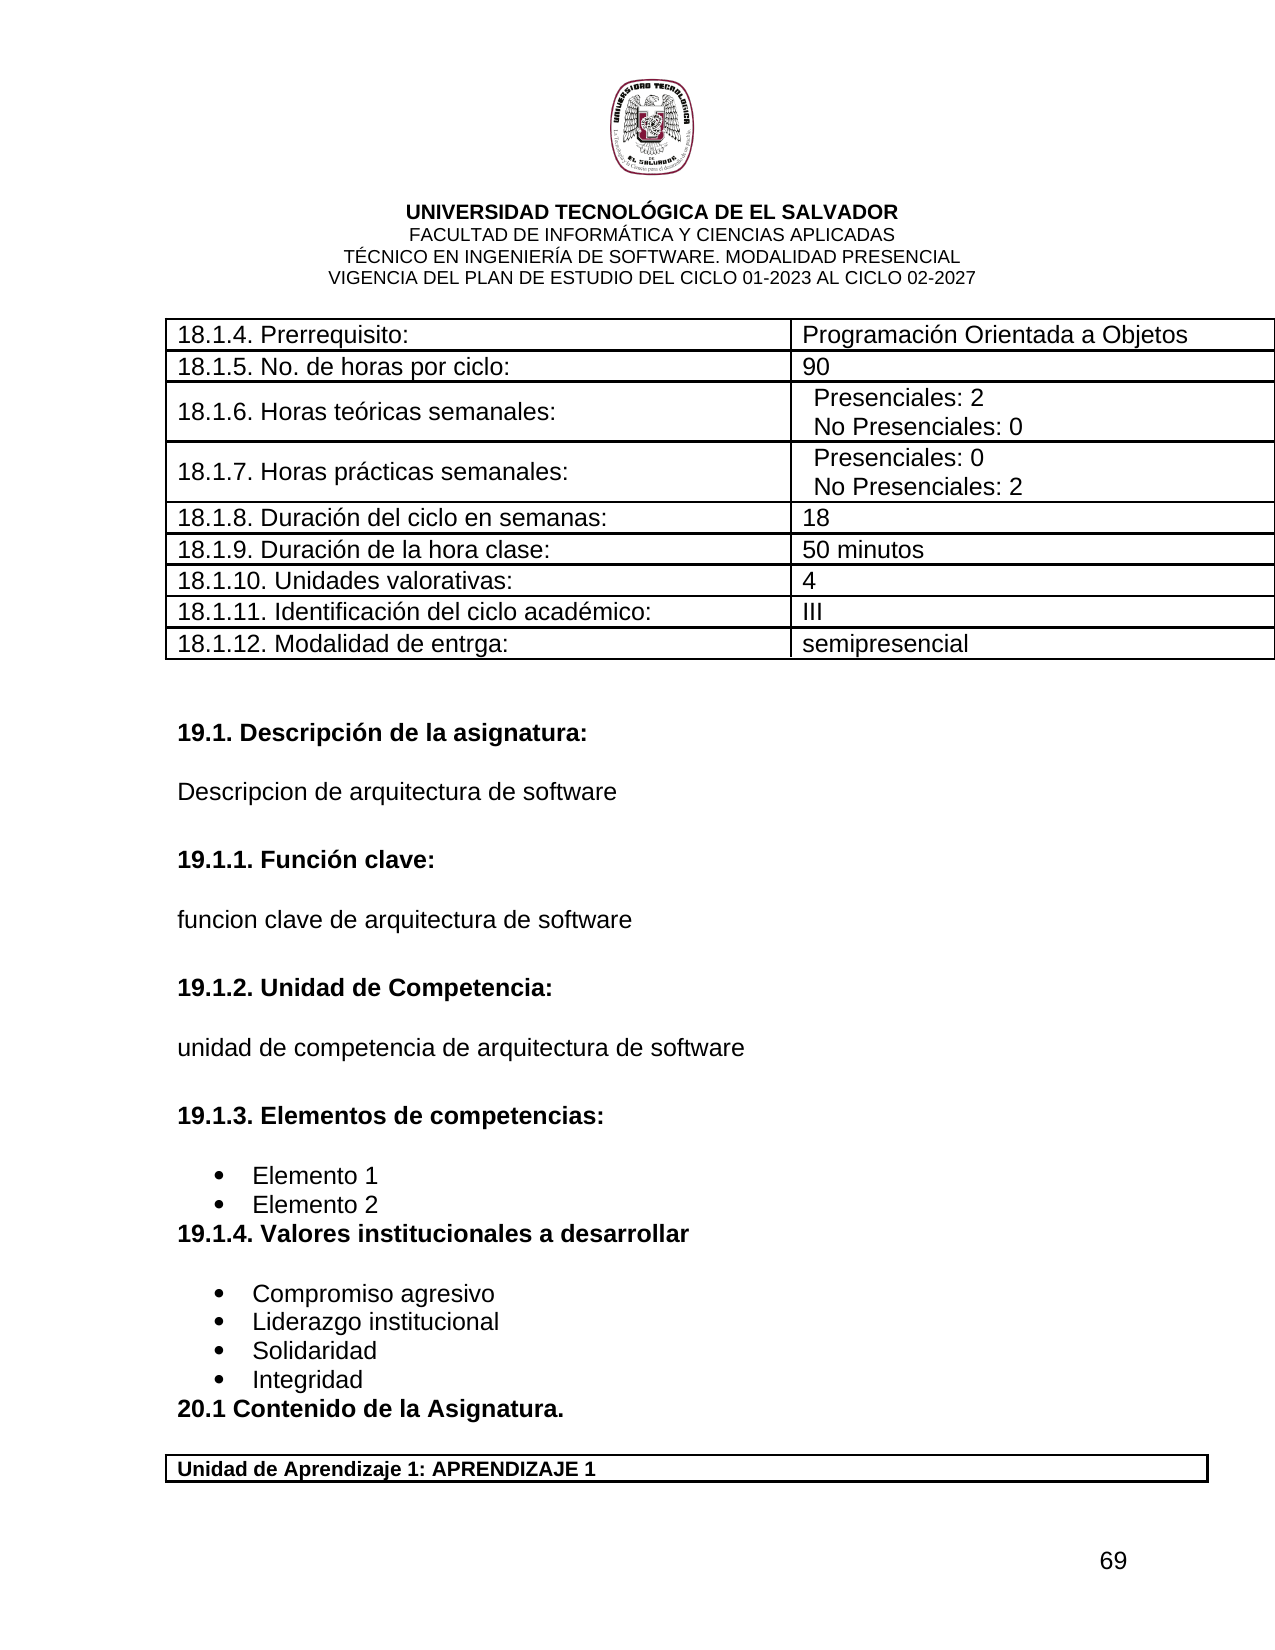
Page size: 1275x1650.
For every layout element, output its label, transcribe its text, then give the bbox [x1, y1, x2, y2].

picture [600, 74, 705, 180]
text funcion clave de arquitectura de software [177, 905, 1127, 934]
table_cell 18.1.9. Duración de la hora clase: [167, 535, 790, 563]
table_cell 18.1.4. Prerrequisito: [167, 320, 790, 349]
table_cell 18.1.6. Horas teóricas semanales: [167, 383, 790, 440]
table_cell Programación Orientada a Objetos [792, 320, 1274, 349]
list Compromiso agresivo [214, 1278, 1127, 1307]
table_cell 18.1.10. Unidades valorativas: [167, 566, 790, 595]
table_cell 18 [792, 503, 1274, 532]
table_cell 18.1.8. Duración del ciclo en semanas: [167, 503, 790, 532]
text 19.1.3. Elementos de competencias: [177, 1101, 1127, 1130]
text Descripcion de arquitectura de software [177, 777, 1127, 806]
text 20.1 Contenido de la Asignatura. [177, 1394, 1127, 1423]
table_cell [792, 443, 1274, 501]
table_cell 18.1.5. No. de horas por ciclo: [167, 352, 790, 380]
table_header Unidad de Aprendizaje 1: aprendizaje 1 [167, 1456, 1206, 1480]
table_cell 18.1.12. Modalidad de entrga: [167, 629, 790, 657]
table_cell 18.1.11. Identificación del ciclo académico: [167, 597, 790, 626]
text 19.1.4. Valores institucionales a desarrollar [177, 1219, 1127, 1247]
table_cell semipresencial [792, 629, 1274, 657]
list Liderazgo institucional [214, 1307, 1127, 1336]
table_cell 4 [792, 566, 1274, 595]
table_cell 50 minutos [792, 535, 1274, 563]
table_cell 90 [792, 352, 1274, 380]
list Solidaridad [214, 1336, 1127, 1365]
table_cell 18.1.7. Horas prácticas semanales: [167, 443, 790, 501]
text 19.1. Descripción de la asignatura: [177, 717, 1127, 746]
list Integridad [214, 1365, 1127, 1394]
table_cell III [792, 597, 1274, 626]
text 19.1.1. Función clave: [177, 845, 1127, 874]
text unidad de competencia de arquitectura de software [177, 1033, 1127, 1062]
table_cell [792, 383, 1274, 440]
list Elemento 2 [214, 1190, 1127, 1219]
list Elemento 1 [214, 1161, 1127, 1190]
text 19.1.2. Unidad de Competencia: [177, 973, 1127, 1002]
